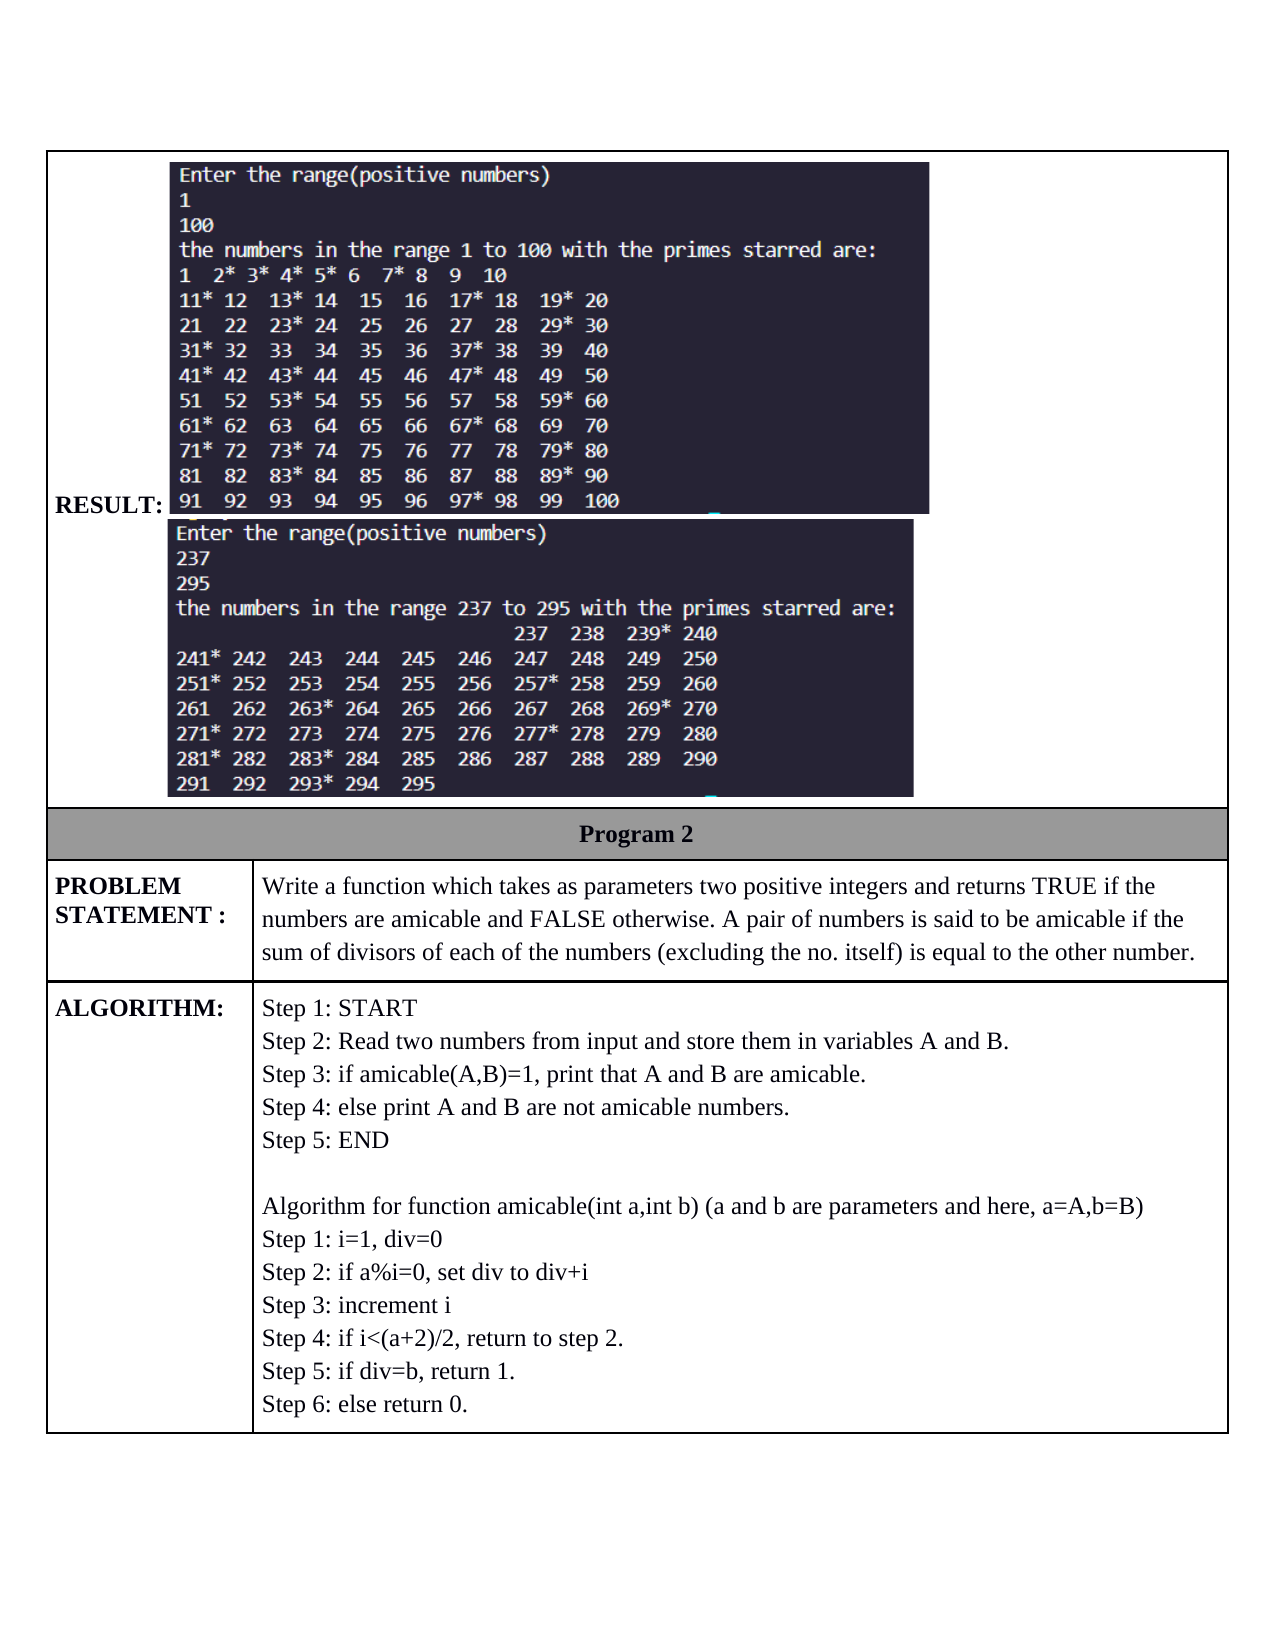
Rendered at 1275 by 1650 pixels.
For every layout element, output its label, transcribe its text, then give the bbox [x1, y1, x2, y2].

table_cell Step 1: START Step 2: Read two numbers from input and store them in variables A and B. Step 3: if amicable(A,B)=1, print that A and B are amicable. Step 4: else print A and B are not amicable numbers. Step 5: END Algorithm for function amicable(int a,int b) (a and b are parameters and here, a=A,b=B) Step 1: i=1, div=0 Step 2: if a%i=0, set div to div+i Step 3: increment i Step 4: if i<(a+2)/2, return to step 2. Step 5: if div=b, return 1. Step 6: else return 0. [254, 983, 1227, 1432]
picture [169, 162, 930, 514]
table_cell ALGORITHM: [48, 983, 252, 1432]
table_cell Write a function which takes as parameters two positive integers and returns TRUE if the numbers are amicable and FALSE otherwise. A pair of numbers is said to be amicable if the sum of divisors of each of the numbers (excluding the no. itself) is equal to the other number. [254, 861, 1227, 980]
picture [167, 519, 914, 797]
table_cell PROBLEM STATEMENT : [48, 861, 252, 980]
table_cell Program 2 [48, 809, 1227, 859]
table_cell RESULT: [48, 152, 1227, 807]
